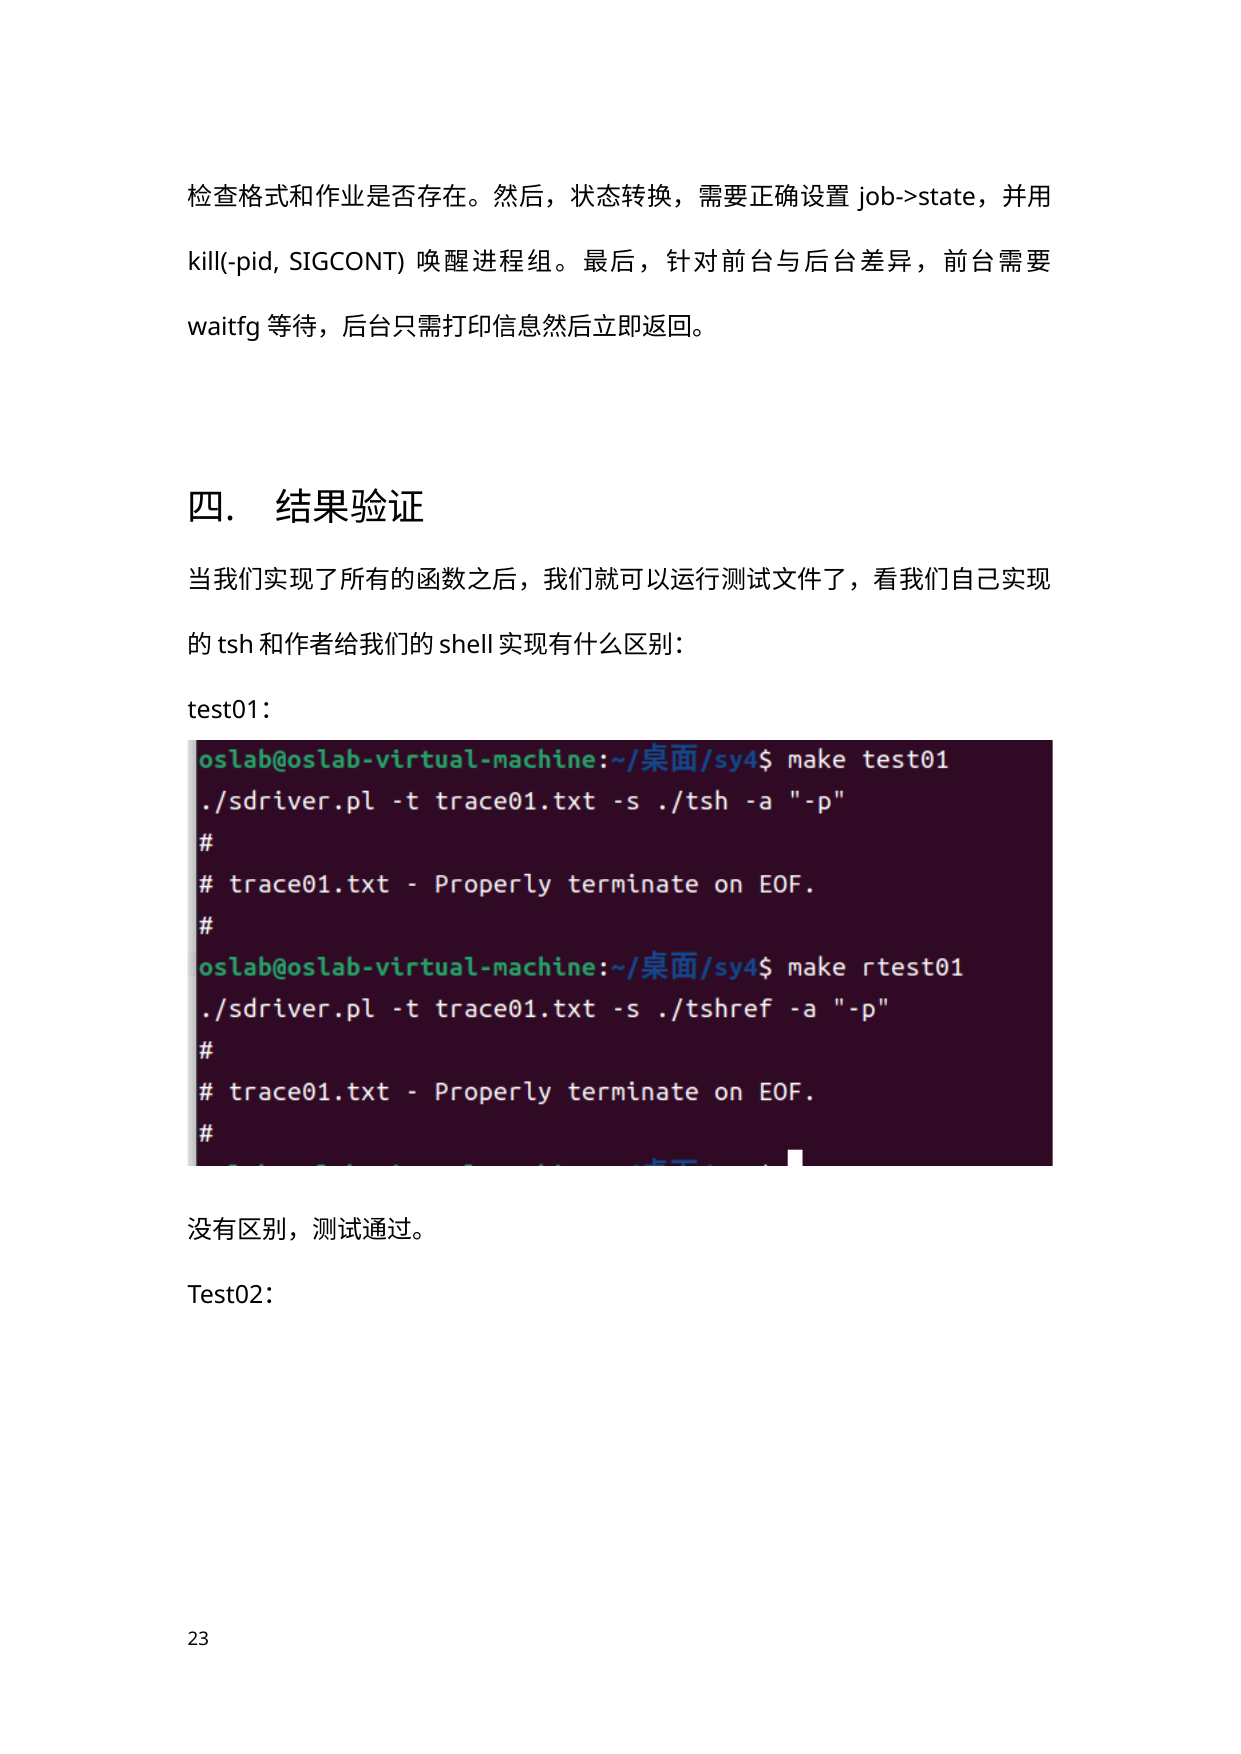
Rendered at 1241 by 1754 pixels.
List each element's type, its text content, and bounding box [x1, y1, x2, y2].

text Test02： [187, 1260, 1053, 1325]
subtitle 结果验证 [187, 472, 1053, 537]
text 没有区别，测试通过。 [187, 1195, 1053, 1260]
text 当我们实现了所有的函数之后，我们就可以运行测试文件了，看我们自己实现的tsh和作者给我们的shell实现有什么区别： test01： [187, 545, 1053, 740]
picture [187, 740, 1053, 1166]
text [187, 162, 1053, 357]
